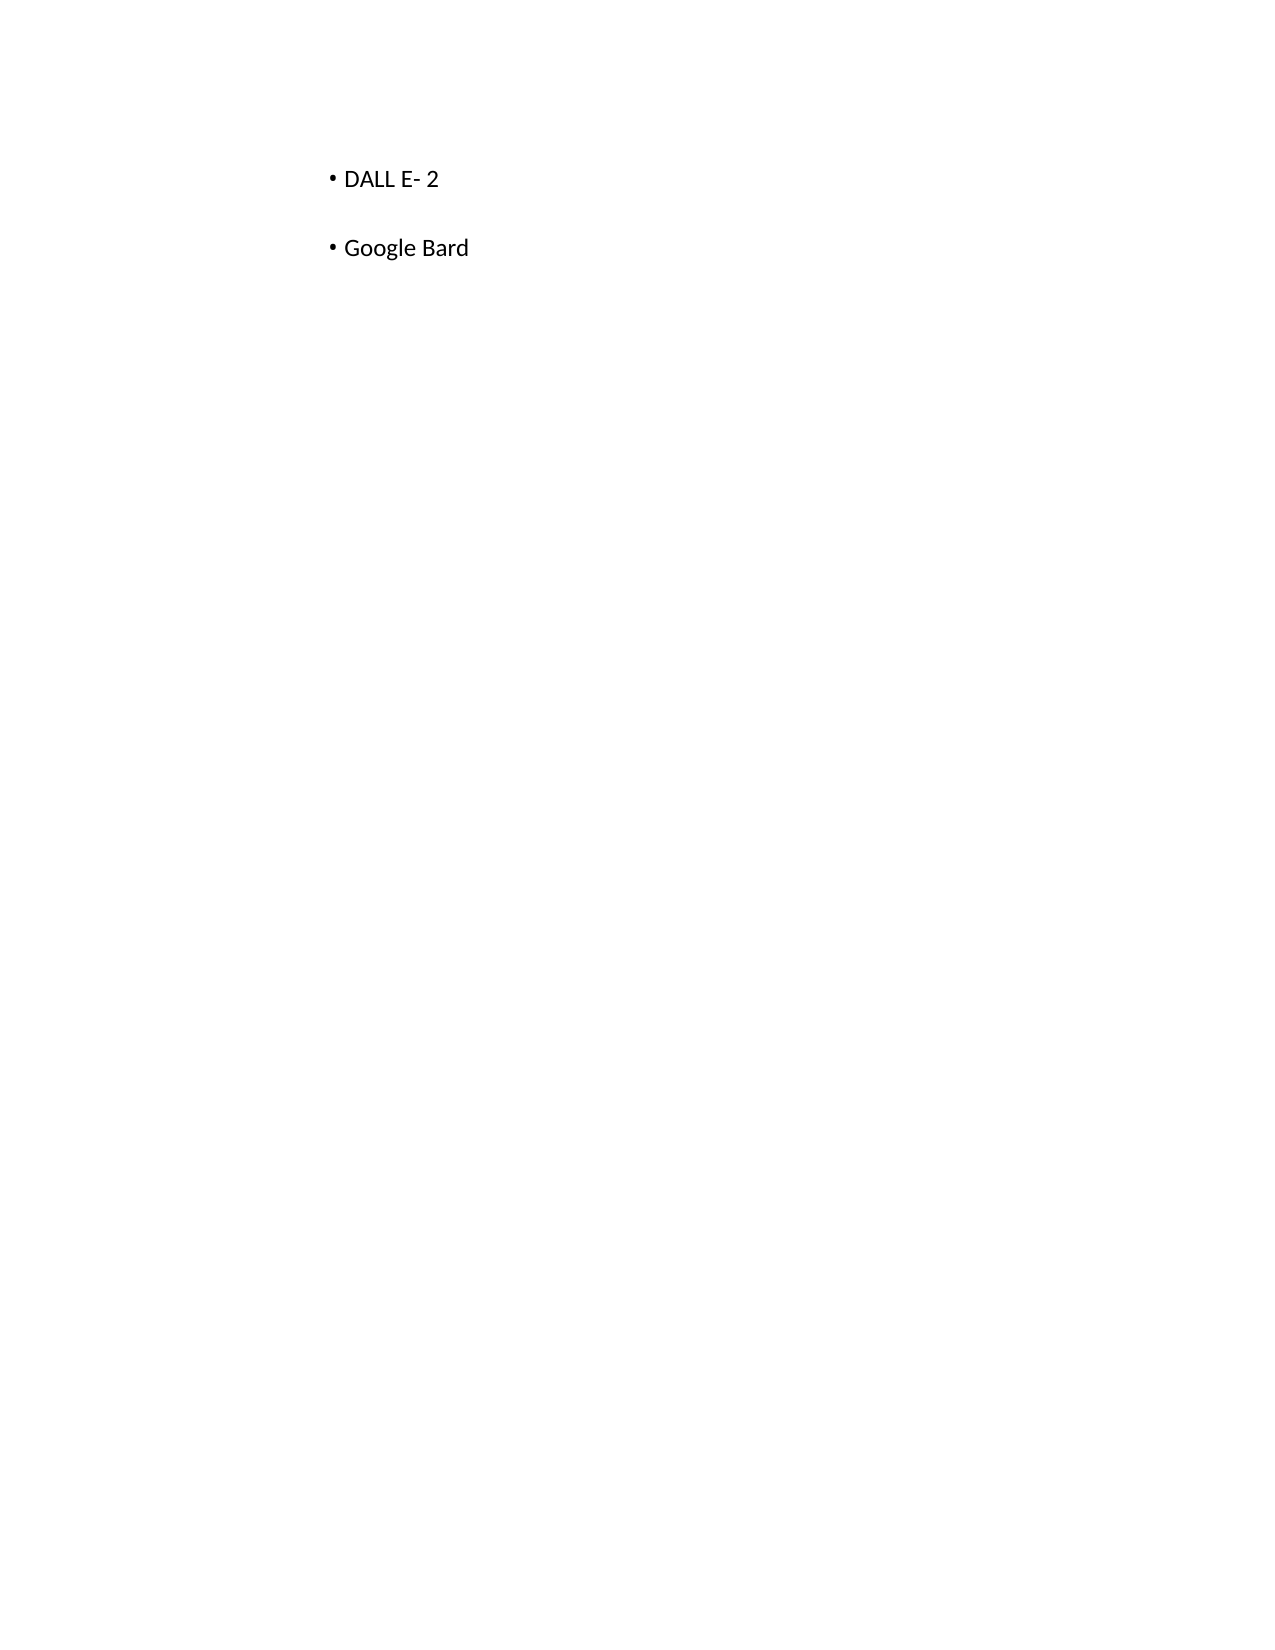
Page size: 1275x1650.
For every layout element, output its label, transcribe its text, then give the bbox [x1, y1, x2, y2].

text • Google Bard [328, 219, 1125, 271]
text • DALL E- 2 [328, 150, 1125, 201]
